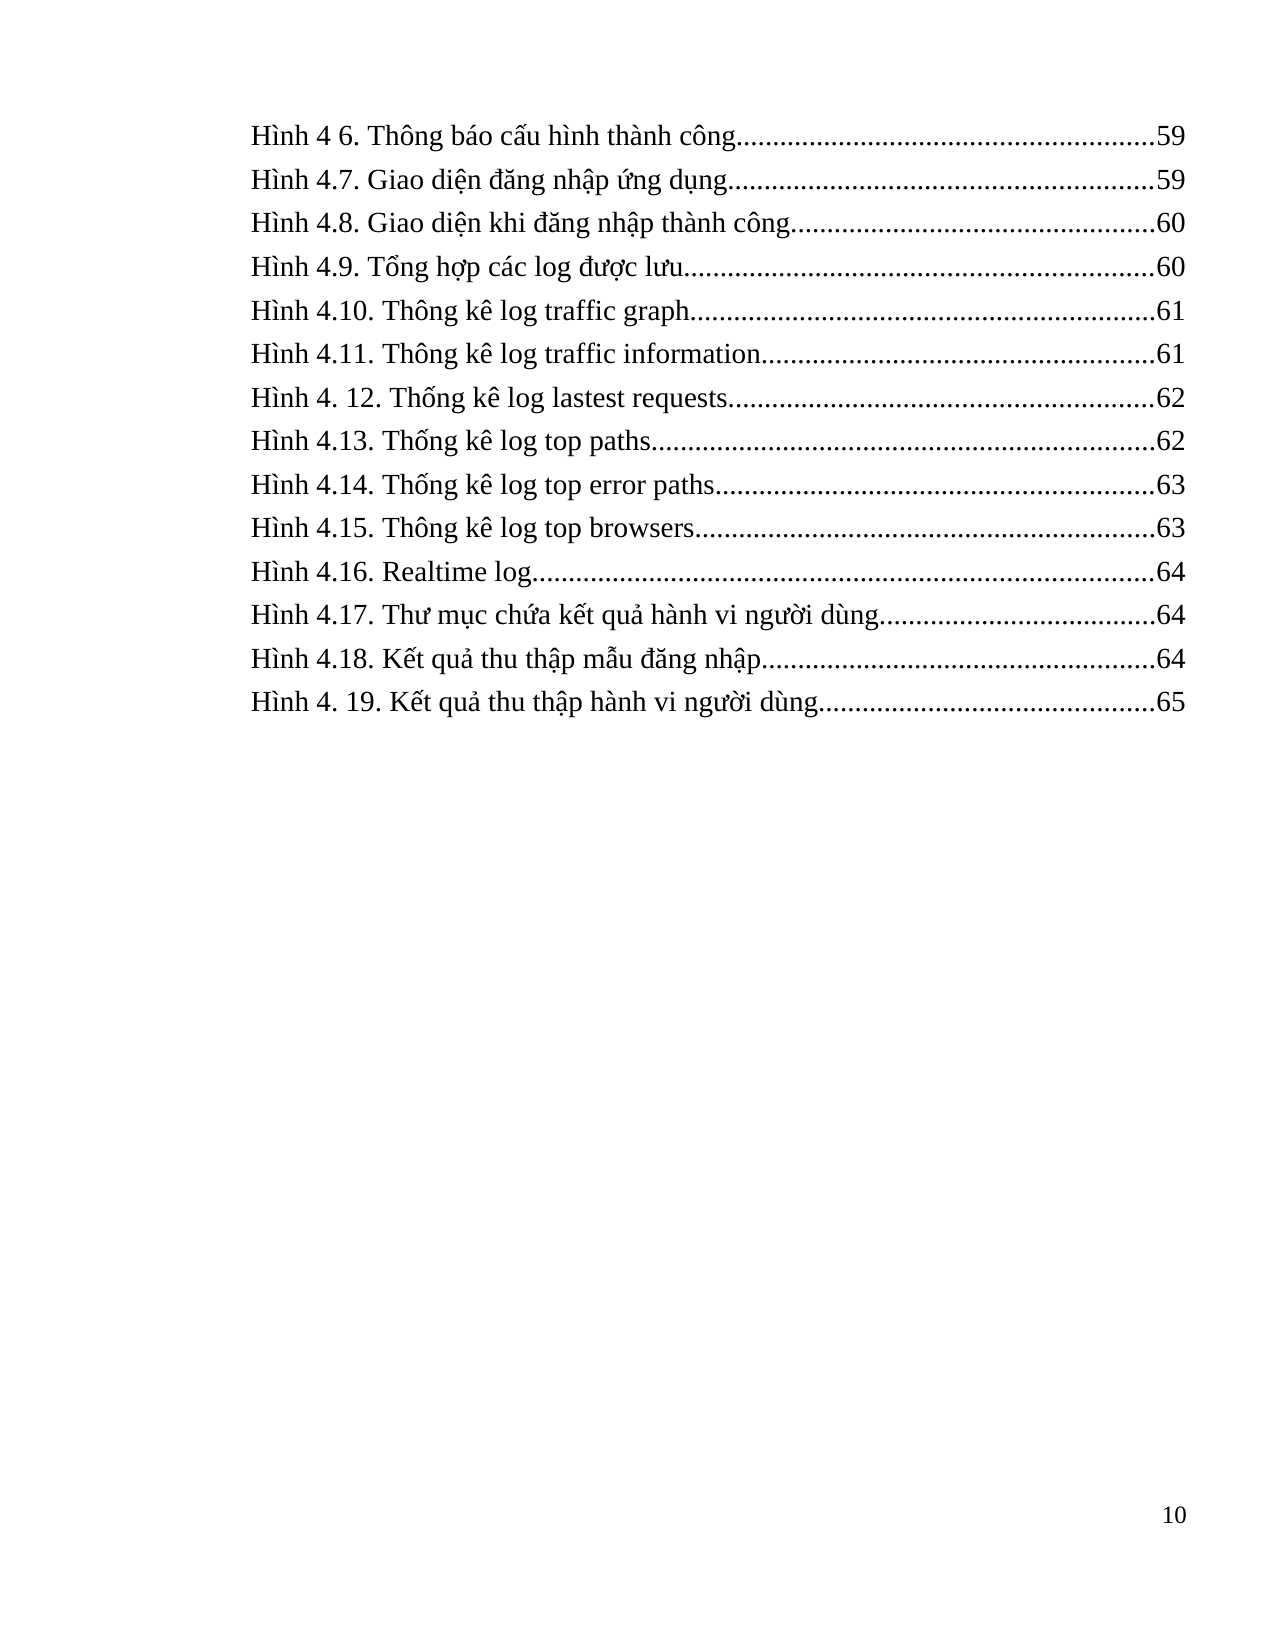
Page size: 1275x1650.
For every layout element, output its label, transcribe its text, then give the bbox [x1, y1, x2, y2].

text Hình 4.14. Thống kê log top error paths 63 [177, 467, 1186, 500]
text Hình 4. 12. Thống kê log lastest requests 62 [177, 380, 1186, 413]
text Hình 4.7. Giao diện đăng nhập ứng dụng 59 [177, 162, 1186, 196]
text Hình 4 6. Thông báo cấu hình thành công 59 [177, 118, 1186, 152]
text Hình 4.16. Realtime log 64 [177, 554, 1186, 587]
text Hình 4.17. Thư mục chứa kết quả hành vi người dùng 64 [177, 597, 1186, 631]
text Hình 4. 19. Kết quả thu thập hành vi người dùng 65 [177, 684, 1186, 718]
text Hình 4.9. Tổng hợp các log được lưu 60 [177, 249, 1186, 283]
text Hình 4.15. Thông kê log top browsers 63 [177, 510, 1186, 544]
text Hình 4.10. Thông kê log traffic graph 61 [177, 293, 1186, 326]
text Hình 4.11. Thông kê log traffic information 61 [177, 336, 1186, 370]
text Hình 4.8. Giao diện khi đăng nhập thành công 60 [177, 206, 1186, 239]
text Hình 4.18. Kết quả thu thập mẫu đăng nhập 64 [177, 641, 1186, 674]
text Hình 4.13. Thống kê log top paths 62 [177, 423, 1186, 457]
